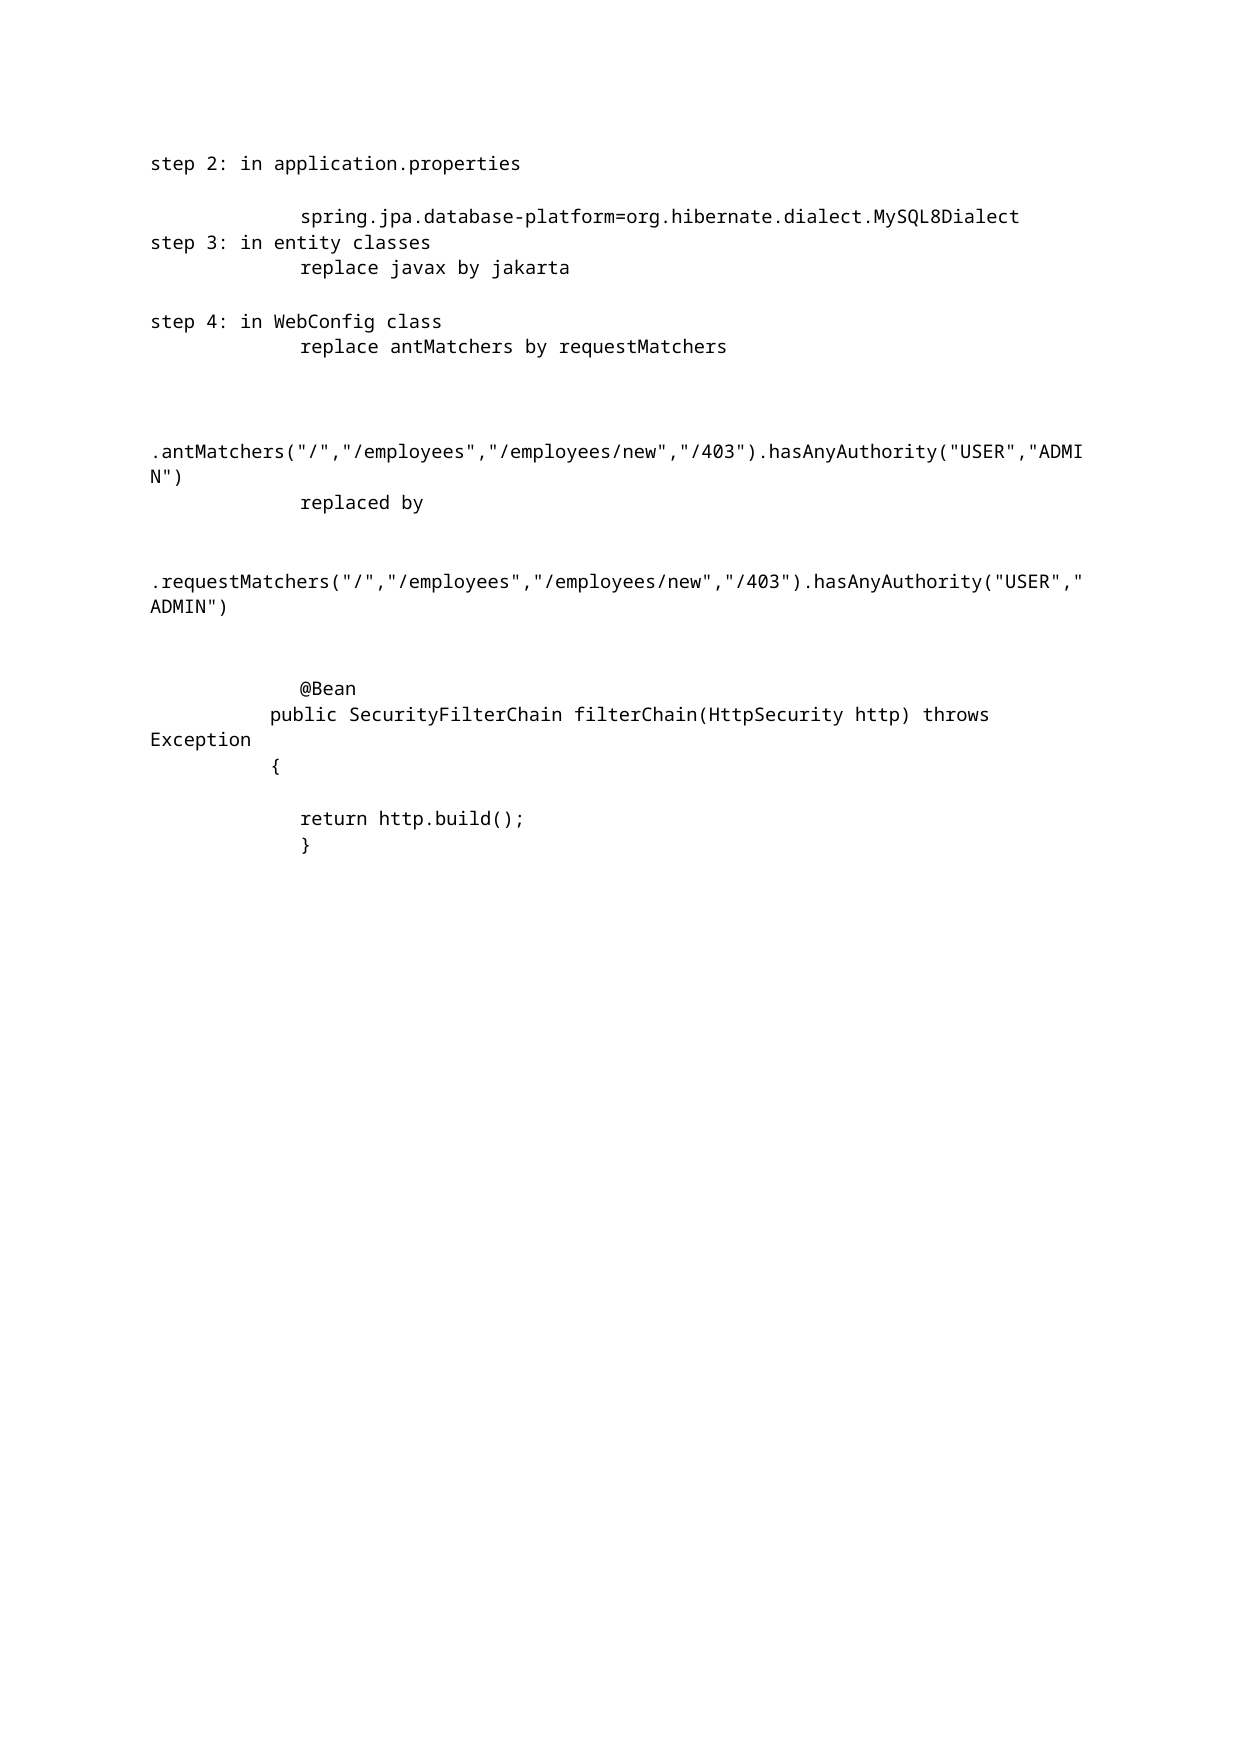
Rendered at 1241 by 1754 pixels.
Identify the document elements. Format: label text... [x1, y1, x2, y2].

text { [150, 752, 1090, 777]
text replace javax by jakarta [150, 254, 1090, 280]
text step 3: in entity classes [150, 229, 1090, 254]
text return http.build(); [150, 806, 1090, 831]
text .antMatchers("/","/employees","/employees/new","/403").hasAnyAuthority("USER","ADMIN") [150, 385, 1090, 489]
text } [150, 831, 1090, 857]
text spring.jpa.database-platform=org.hibernate.dialect.MySQL8Dialect [150, 203, 1090, 229]
text replace antMatchers by requestMatchers [150, 334, 1090, 359]
text public SecurityFilterChain filterChain(HttpSecurity http) throws Exception [150, 701, 1090, 752]
text replaced by [150, 489, 1090, 515]
text step 2: in application.properties [150, 150, 1090, 176]
text step 4: in WebConfig class [150, 308, 1090, 334]
text .requestMatchers("/","/employees","/employees/new","/403").hasAnyAuthority("USER","ADMIN") [150, 515, 1090, 619]
text @Bean [150, 675, 1090, 701]
